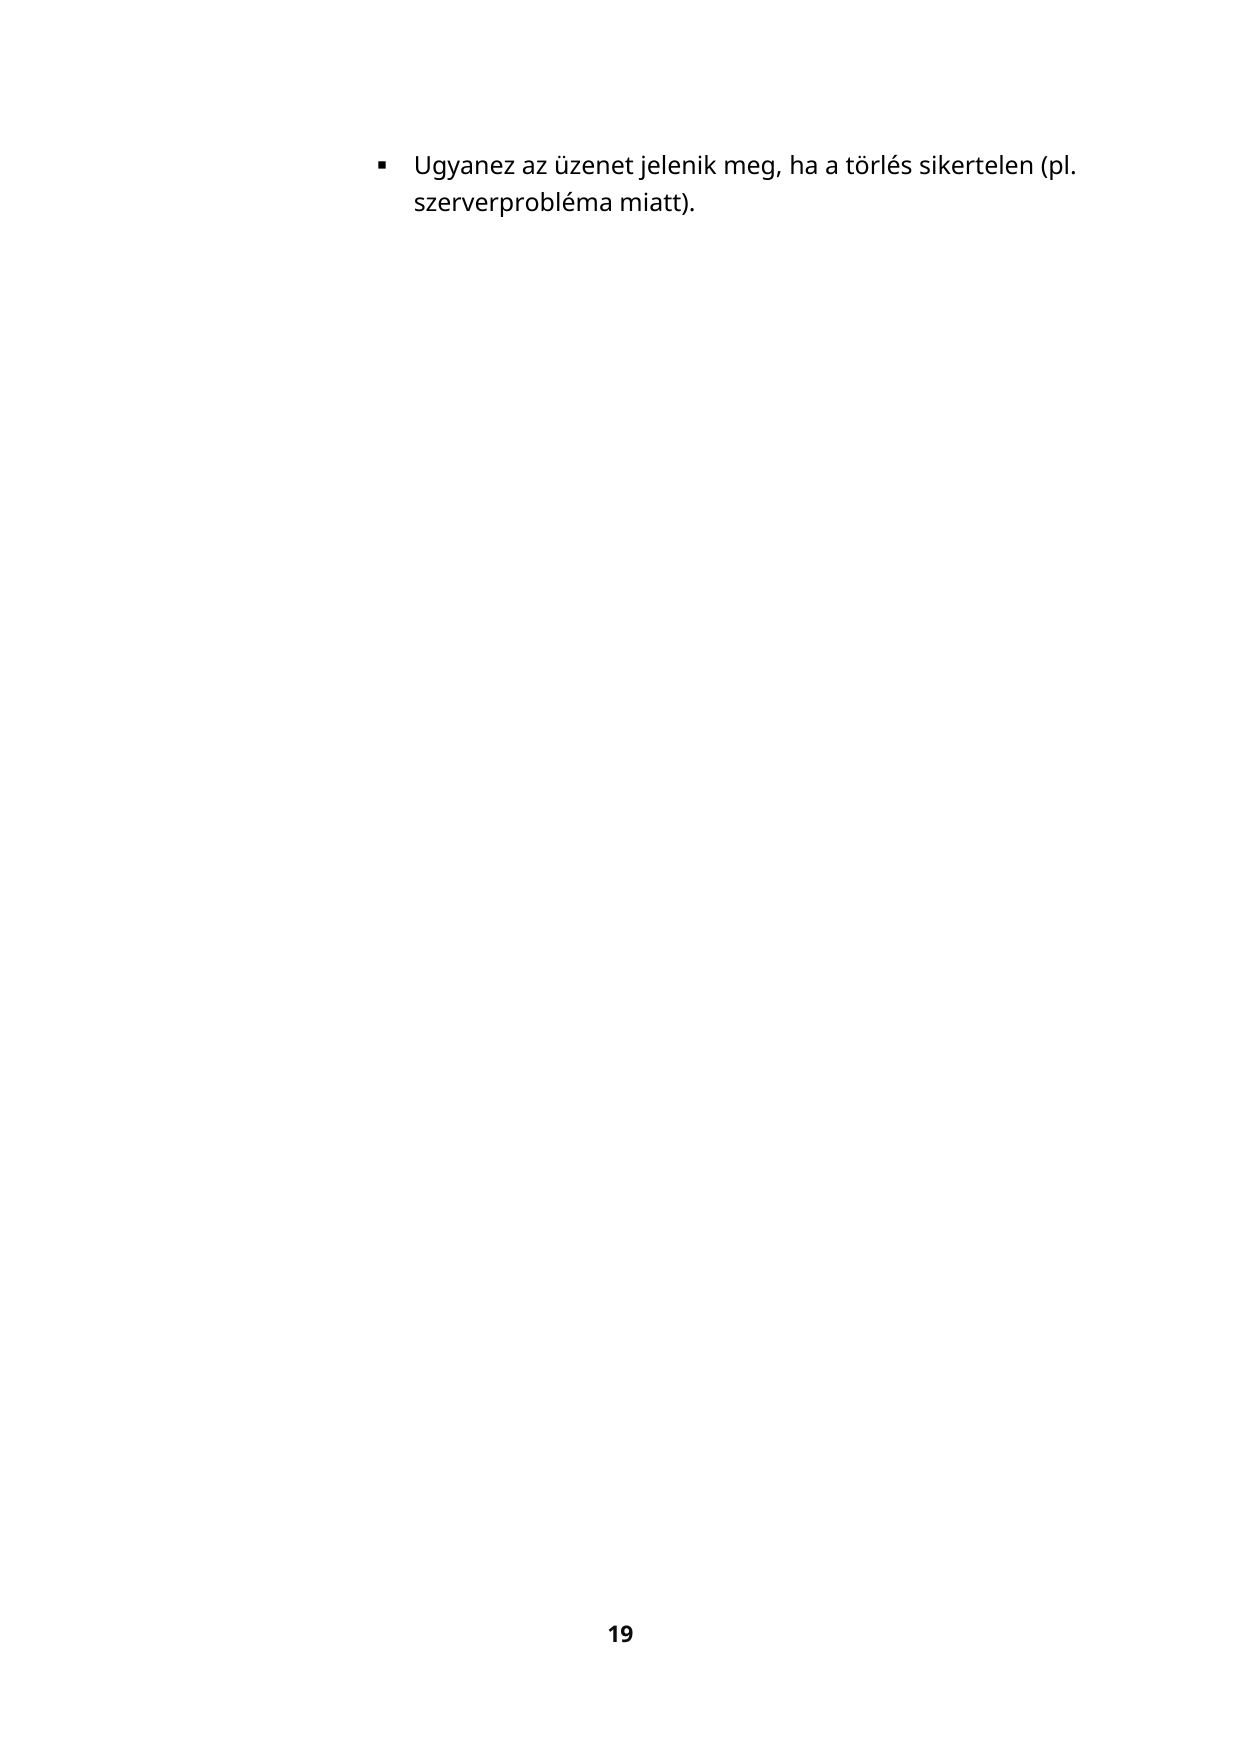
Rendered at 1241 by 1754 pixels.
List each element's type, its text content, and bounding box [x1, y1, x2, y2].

list Ugyanez az üzenet jelenik meg, ha a törlés sikertelen (pl. szerverprobléma miatt). [376, 148, 1092, 218]
